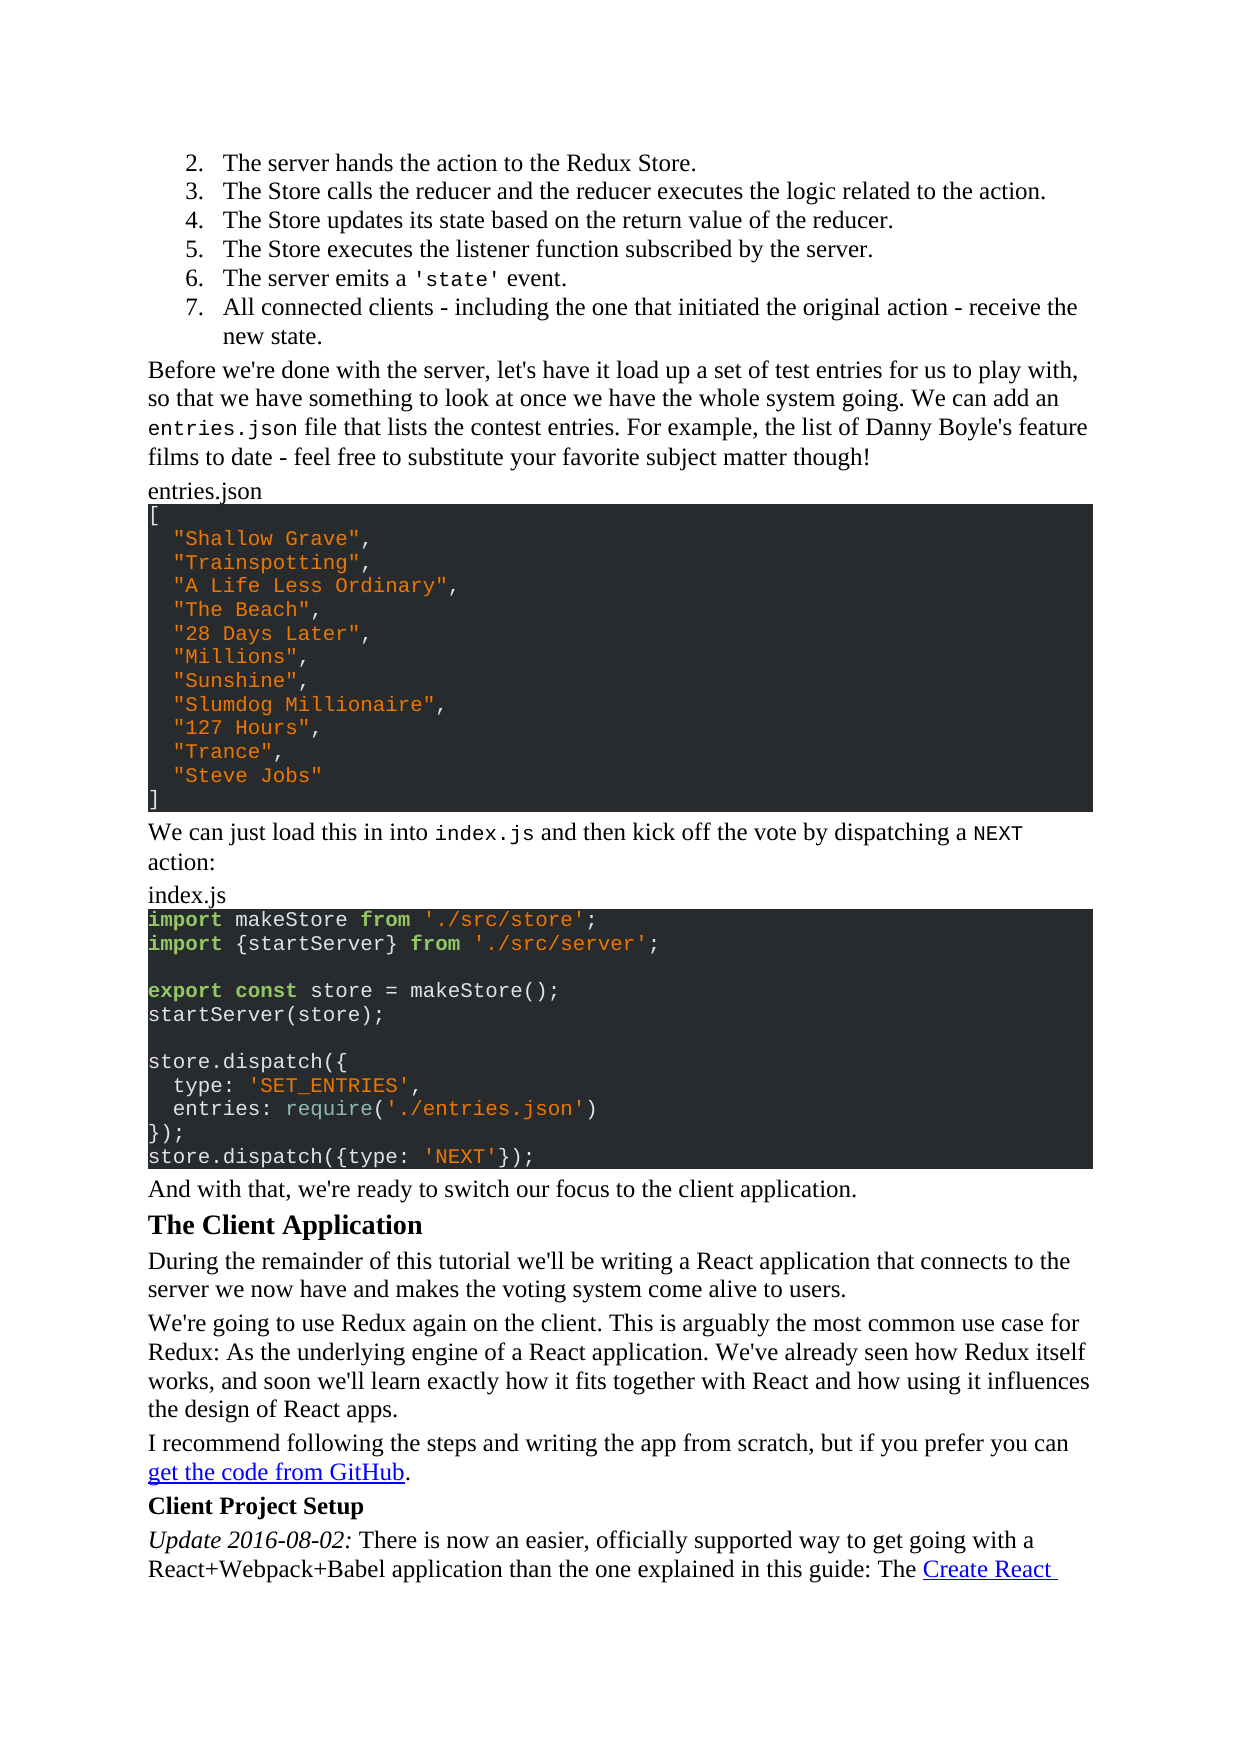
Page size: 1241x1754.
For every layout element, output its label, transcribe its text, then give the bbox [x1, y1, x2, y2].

text entries: require('./entries.json') [148, 1098, 1093, 1122]
text "A Life Less Ordinary", [148, 575, 1093, 599]
list The server hands the action to the Redux Store. [185, 148, 1093, 176]
text "Trainspotting", [148, 552, 1093, 575]
subtitle The Client Application [148, 1208, 1093, 1241]
text [ [148, 504, 1093, 528]
text And with that, we're ready to switch our focus to the client application. [148, 1174, 1093, 1203]
text "Millions", [148, 646, 1093, 670]
text store.dispatch({ [148, 1051, 1093, 1075]
text type: 'SET_ENTRIES', [148, 1075, 1093, 1098]
text "28 Days Later", [148, 623, 1093, 646]
text I recommend following the steps and writing the app from scratch, but if you prefer you can get the code from GitHub. [148, 1428, 1093, 1486]
text entries.json [148, 476, 1093, 504]
text "Sunshine", [148, 670, 1093, 694]
list The Store executes the listener function subscribed by the server. [185, 234, 1093, 263]
text startServer(store); [148, 1004, 1093, 1027]
text store.dispatch({type: 'NEXT'}); [148, 1146, 1093, 1169]
subtitle Client Project Setup [148, 1491, 1093, 1520]
list The Store calls the reducer and the reducer executes the logic related to the action. [185, 176, 1093, 205]
text "Shallow Grave", [148, 528, 1093, 552]
text We can just load this in into index.js and then kick off the vote by dispatching a NEXT action: [148, 817, 1093, 875]
text During the remainder of this tutorial we'll be writing a React application that connects to the server we now have and makes the voting system come alive to users. [148, 1246, 1093, 1303]
list The Store updates its state based on the return value of the reducer. [185, 205, 1093, 234]
list All connected clients - including the one that initiated the original action - receive the new state. [185, 292, 1093, 350]
text import makeStore from './src/store'; [148, 909, 1093, 933]
text We're going to use Redux again on the client. This is arguably the most common use case for Redux: As the underlying engine of a React application. We've already seen how Redux itself works, and soon we'll learn exactly how it fits together with React and how using it influences the design of React apps. [148, 1308, 1093, 1423]
text "Slumdog Millionaire", [148, 694, 1093, 717]
text index.js [148, 880, 1093, 909]
text }); [148, 1122, 1093, 1146]
text export const store = makeStore(); [148, 980, 1093, 1004]
text "The Beach", [148, 599, 1093, 623]
list The server emits a 'state' event. [185, 263, 1093, 292]
text import {startServer} from './src/server'; [148, 933, 1093, 956]
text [148, 1525, 1093, 1582]
text ] [148, 788, 1093, 812]
text "Steve Jobs" [148, 764, 1093, 788]
text "127 Hours", [148, 717, 1093, 741]
text "Trance", [148, 741, 1093, 764]
text Before we're done with the server, let's have it load up a set of test entries for us to play with, so that we have something to look at once we have the whole system going. We can add an entries.json file that lists the contest entries. For example, the list of Danny Boyle's feature films to date - feel free to substitute your favorite subject matter though! [148, 355, 1093, 471]
